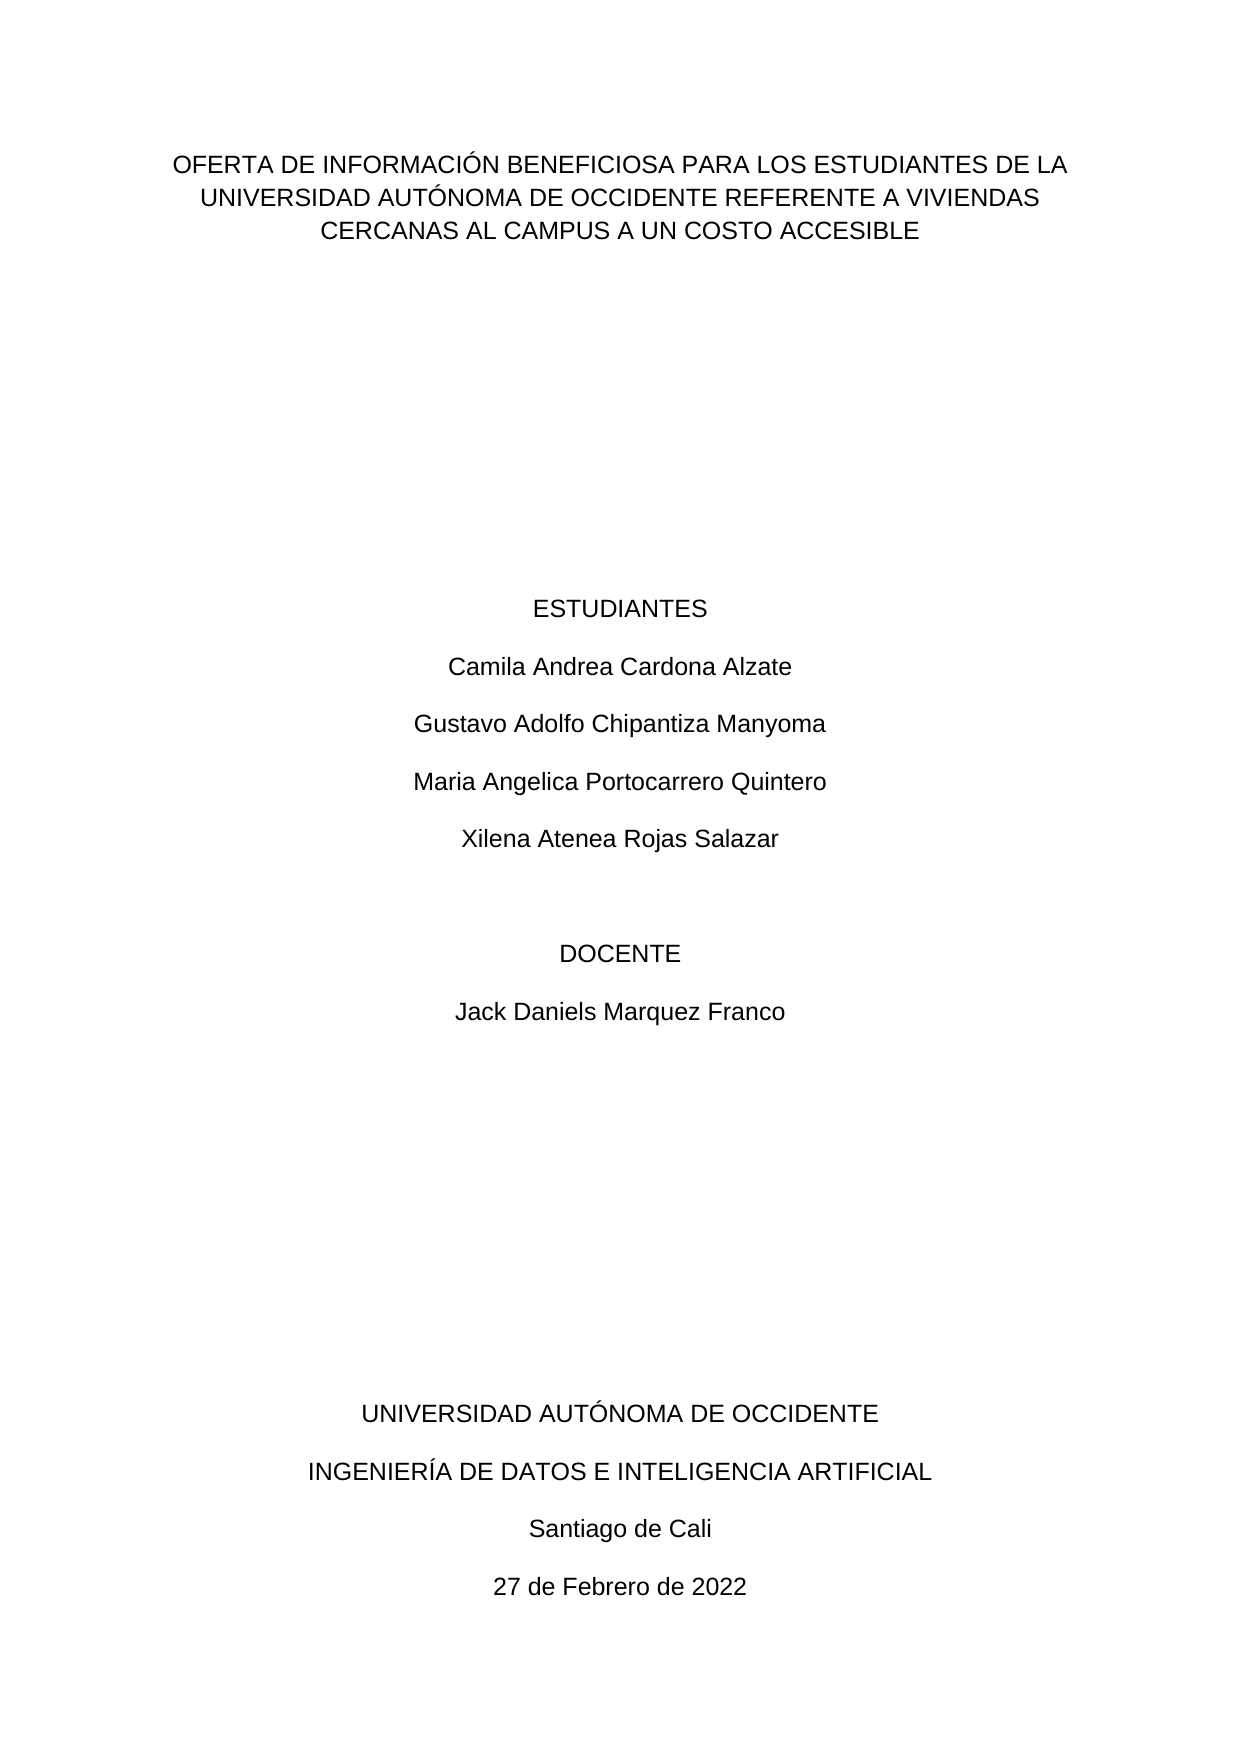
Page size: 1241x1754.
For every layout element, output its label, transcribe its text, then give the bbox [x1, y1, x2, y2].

text Jack Daniels Marquez Franco [150, 997, 1090, 1025]
text Maria Angelica Portocarrero Quintero [150, 767, 1090, 795]
text Xilena Atenea Rojas Salazar [150, 824, 1090, 853]
text Santiago de Cali [150, 1514, 1090, 1543]
text OFERTA DE INFORMACIÓN BENEFICIOSA PARA LOS ESTUDIANTES DE LA UNIVERSIDAD AUTÓNOMA DE OCCIDENTE REFERENTE A VIVIENDAS CERCANAS AL CAMPUS A UN COSTO ACCESIBLE [150, 150, 1090, 245]
text 27 de Febrero de 2022 [150, 1572, 1090, 1600]
text Gustavo Adolfo Chipantiza Manyoma [150, 709, 1090, 738]
text INGENIERÍA DE DATOS E INTELIGENCIA ARTIFICIAL [150, 1457, 1090, 1485]
text ESTUDIANTES [150, 594, 1090, 623]
text UNIVERSIDAD AUTÓNOMA DE OCCIDENTE [150, 1399, 1090, 1428]
text Camila Andrea Cardona Alzate [150, 652, 1090, 680]
text DOCENTE [150, 939, 1090, 968]
